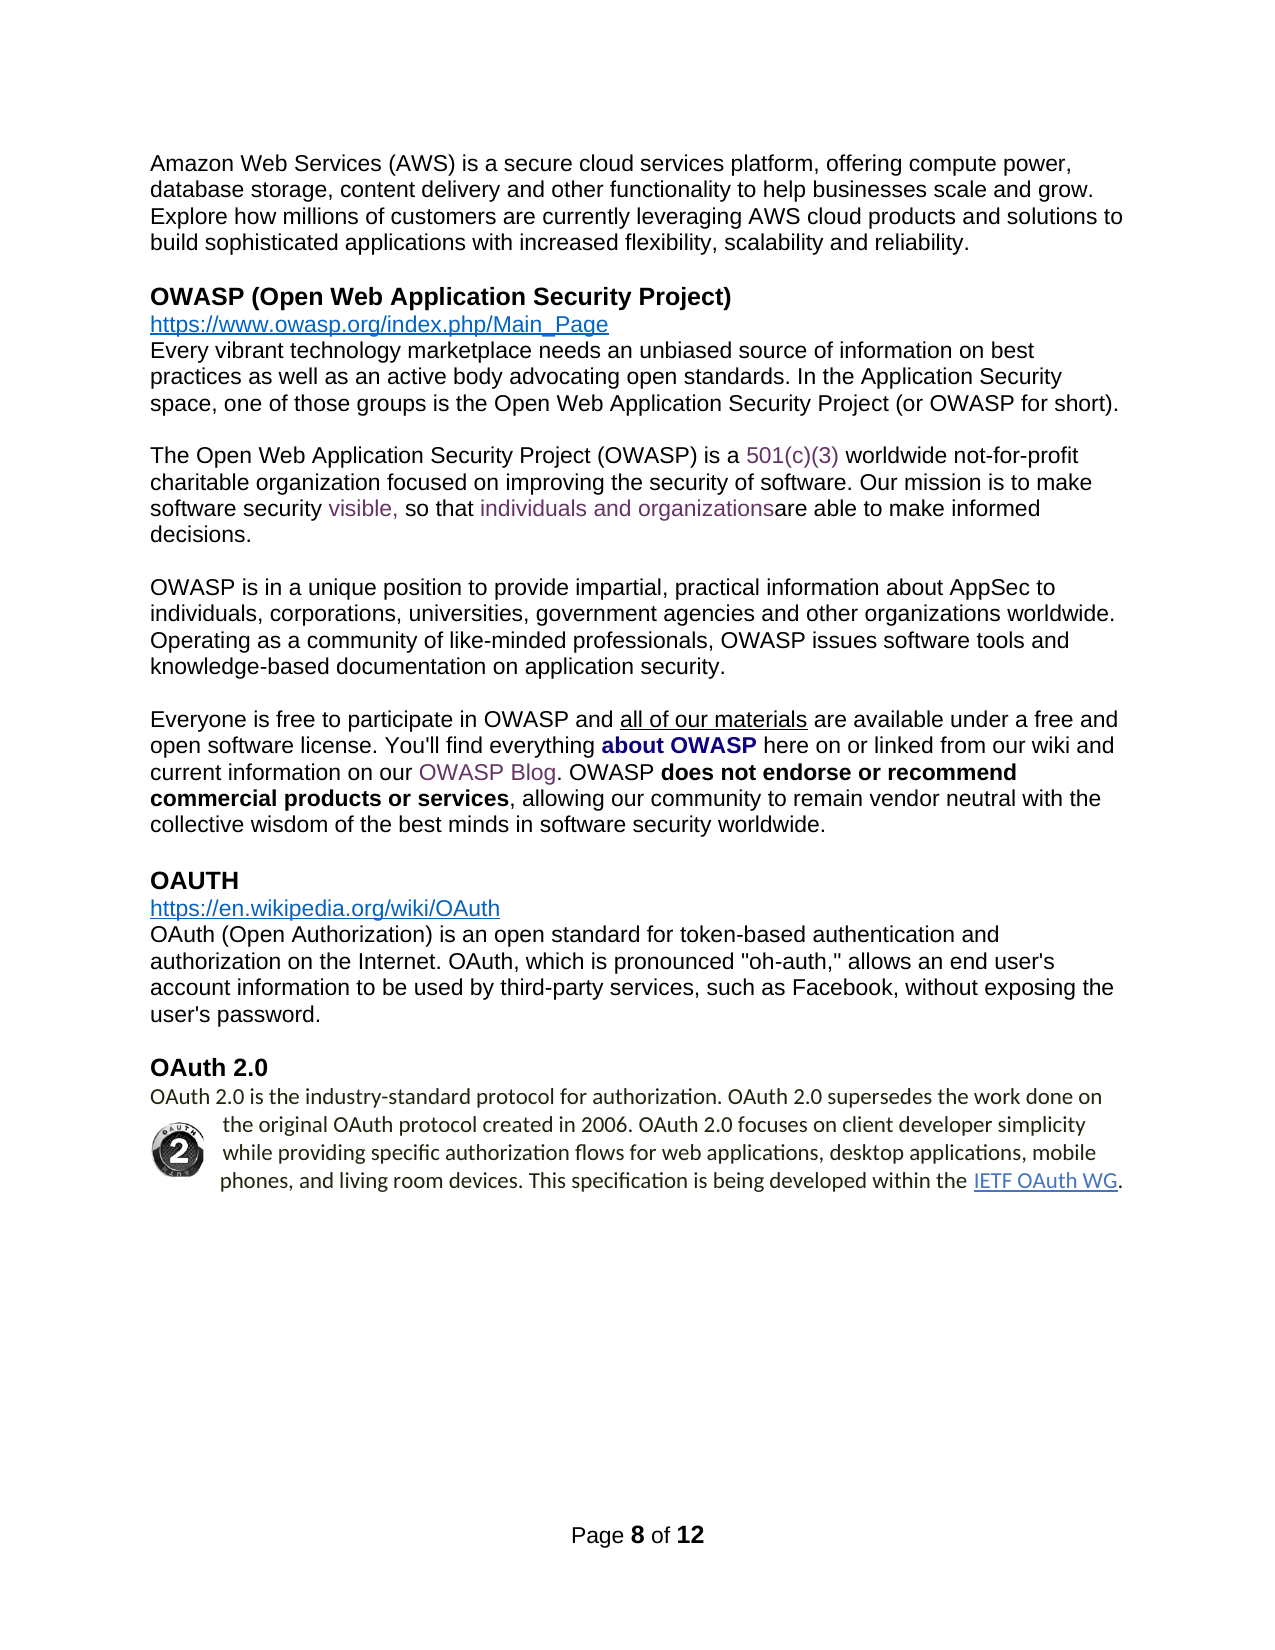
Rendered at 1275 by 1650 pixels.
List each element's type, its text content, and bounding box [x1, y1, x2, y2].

text Amazon Web Services (AWS) is a secure cloud services platform, offering compute power, database storage, content delivery and other functionality to help businesses scale and grow. Explore how millions of customers are currently leveraging AWS cloud products and solutions to build sophisticated applications with increased flexibility, scalability and reliability. [150, 150, 1125, 255]
text OAuth 2.0 [150, 1053, 1125, 1082]
text Every vibrant technology marketplace needs an unbiased source of information on best practices as well as an active body advocating open standards. In the Application Security space, one of those groups is the Open Web Application Security Project (or OWASP for short). [150, 337, 1125, 416]
text OWASP (Open Web Application Security Project) [150, 282, 1125, 311]
text The Open Web Application Security Project (OWASP) is a 501(c)(3) worldwide not-for-profit charitable organization focused on improving the security of software. Our mission is to make software security visible, so that individuals and organizationsare able to make informed decisions. [150, 442, 1125, 548]
text OAuth (Open Authorization) is an open standard for token-based authentication and authorization on the Internet. OAuth, which is pronounced "oh-auth," allows an end user's account information to be used by third-party services, such as Facebook, without exposing the user's password. [150, 921, 1125, 1027]
picture [150, 1121, 203, 1176]
text OAuth 2.0 is the industry-standard protocol for authorization. OAuth 2.0 supersedes the work done on the original OAuth protocol created in 2006. OAuth 2.0 focuses on client developer simplicity while providing specific authorization flows for web applications, desktop applications, mobile phones, and living room devices. This specification is being developed within the IETF OAuth WG. [150, 1082, 1125, 1194]
text https://en.wikipedia.org/wiki/OAuth [150, 895, 1125, 921]
text Everyone is free to participate in OWASP and all of our materials are available under a free and open software license. You'll find everything about OWASP here on or linked from our wiki and current information on our OWASP Blog. OWASP does not endorse or recommend commercial products or services, allowing our community to remain vendor neutral with the collective wisdom of the best minds in software security worldwide. [150, 706, 1125, 838]
text https://www.owasp.org/index.php/Main_Page [150, 311, 1125, 337]
text OAUTH [150, 866, 1125, 895]
text OWASP is in a unique position to provide impartial, practical information about AppSec to individuals, corporations, universities, government agencies and other organizations worldwide. Operating as a community of like-minded professionals, OWASP issues software tools and knowledge-based documentation on application security. [150, 574, 1125, 679]
